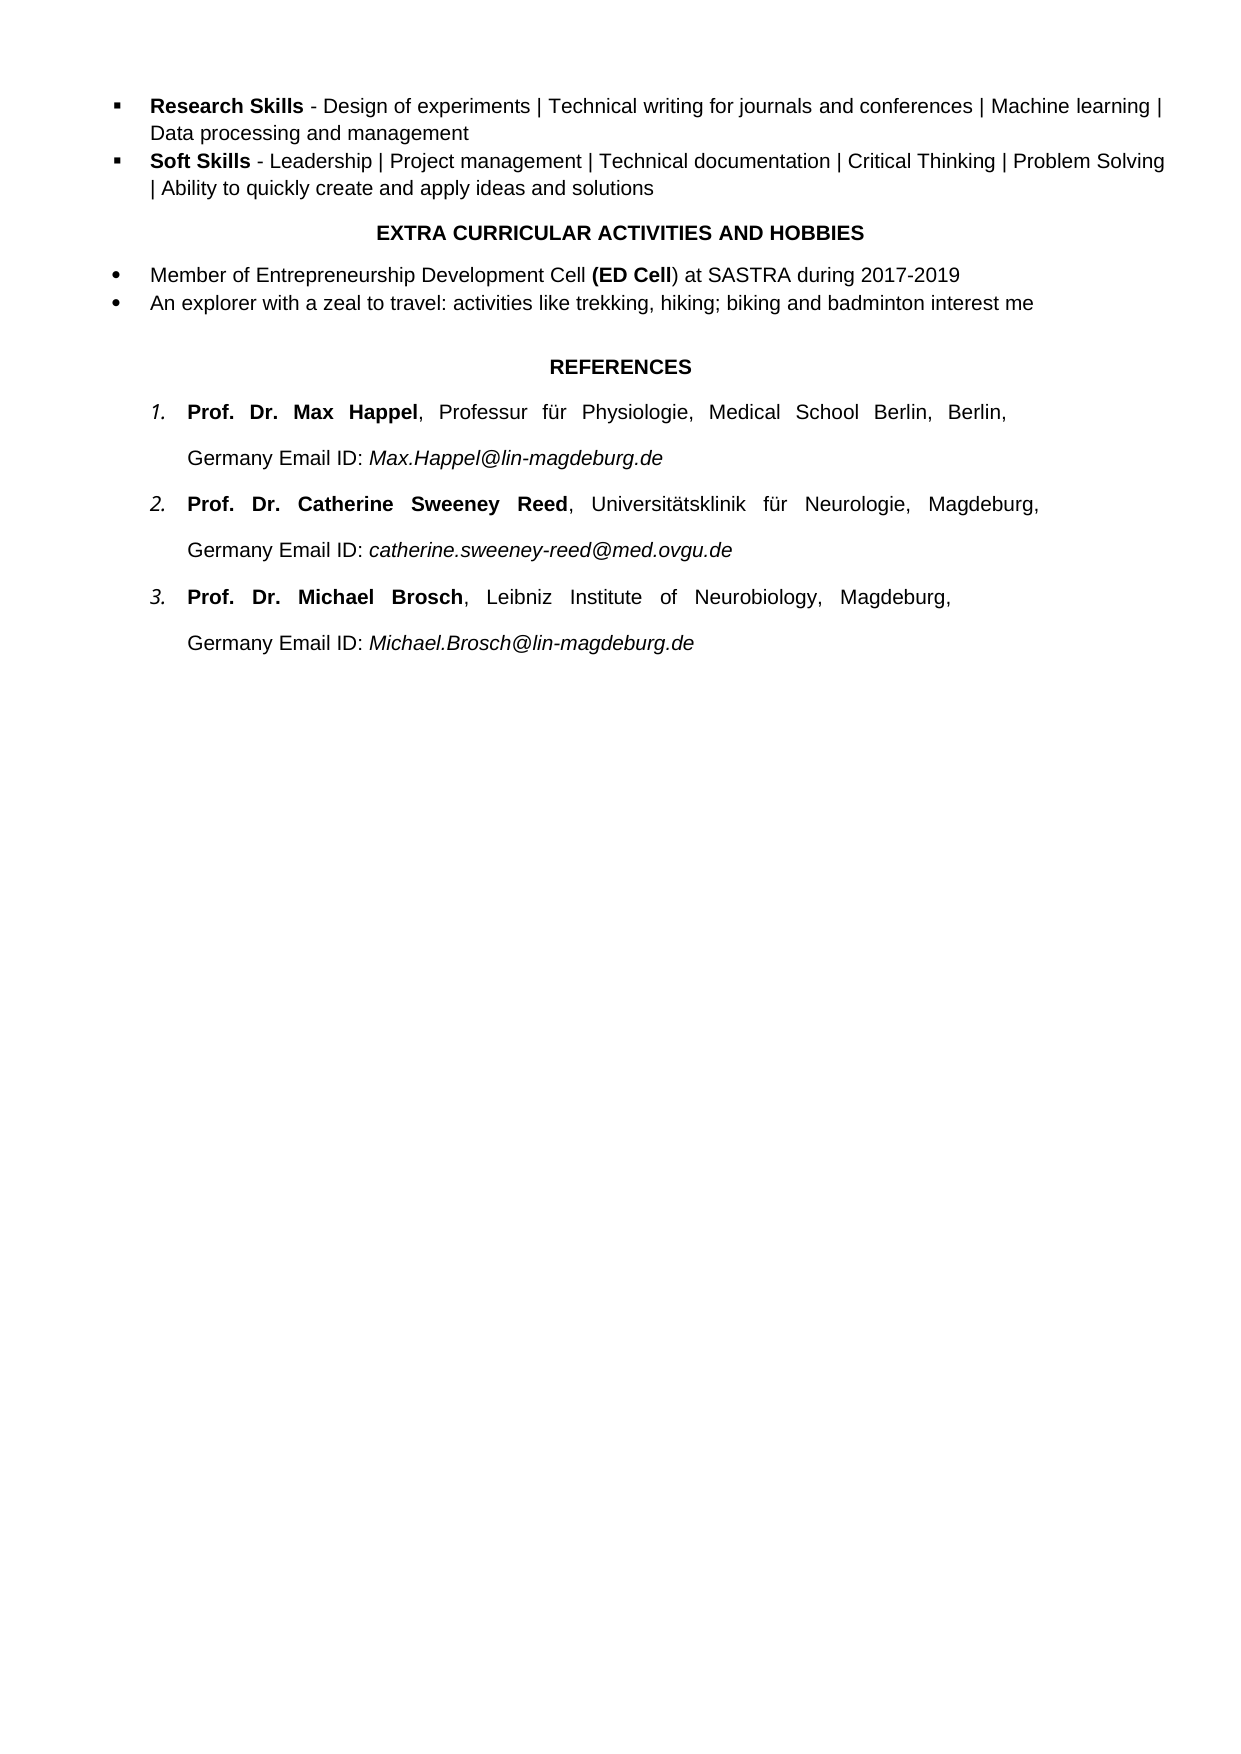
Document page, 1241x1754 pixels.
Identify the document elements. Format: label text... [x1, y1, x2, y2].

text REFERENCES [75, 355, 1166, 379]
list Prof. Dr. Max Happel, Professur für Physiologie, Medical School Berlin, Berlin, Germany Email ID: Max.Happel@lin-magdeburg.de [149, 397, 1007, 469]
list An explorer with a zeal to travel: activities like trekking, hiking; biking and badminton interest me [112, 291, 1182, 314]
text EXTRA CURRICULAR ACTIVITIES AND HOBBIES [75, 220, 1166, 244]
list Prof. Dr. Catherine Sweeney Reed, Universitätsklinik für Neurologie, Magdeburg, Germany Email ID: catherine.sweeney-reed@med.ovgu.de [149, 489, 1040, 562]
text | Ability to quickly create and apply ideas and solutions [150, 176, 1182, 200]
list Member of Entrepreneurship Development Cell (ED Cell) at SASTRA during 2017-2019 [112, 263, 1182, 287]
list Prof. Dr. Michael Brosch, Leibniz Institute of Neurobiology, Magdeburg, Germany Email ID: Michael.Brosch@lin-magdeburg.de [149, 582, 951, 655]
list Research Skills - Design of experiments | Technical writing for journals and conferences | Machine learning | Data processing and management [112, 94, 1166, 145]
list Soft Skills - Leadership | Project management | Technical documentation | Critical Thinking | Problem Solving [112, 148, 1182, 172]
